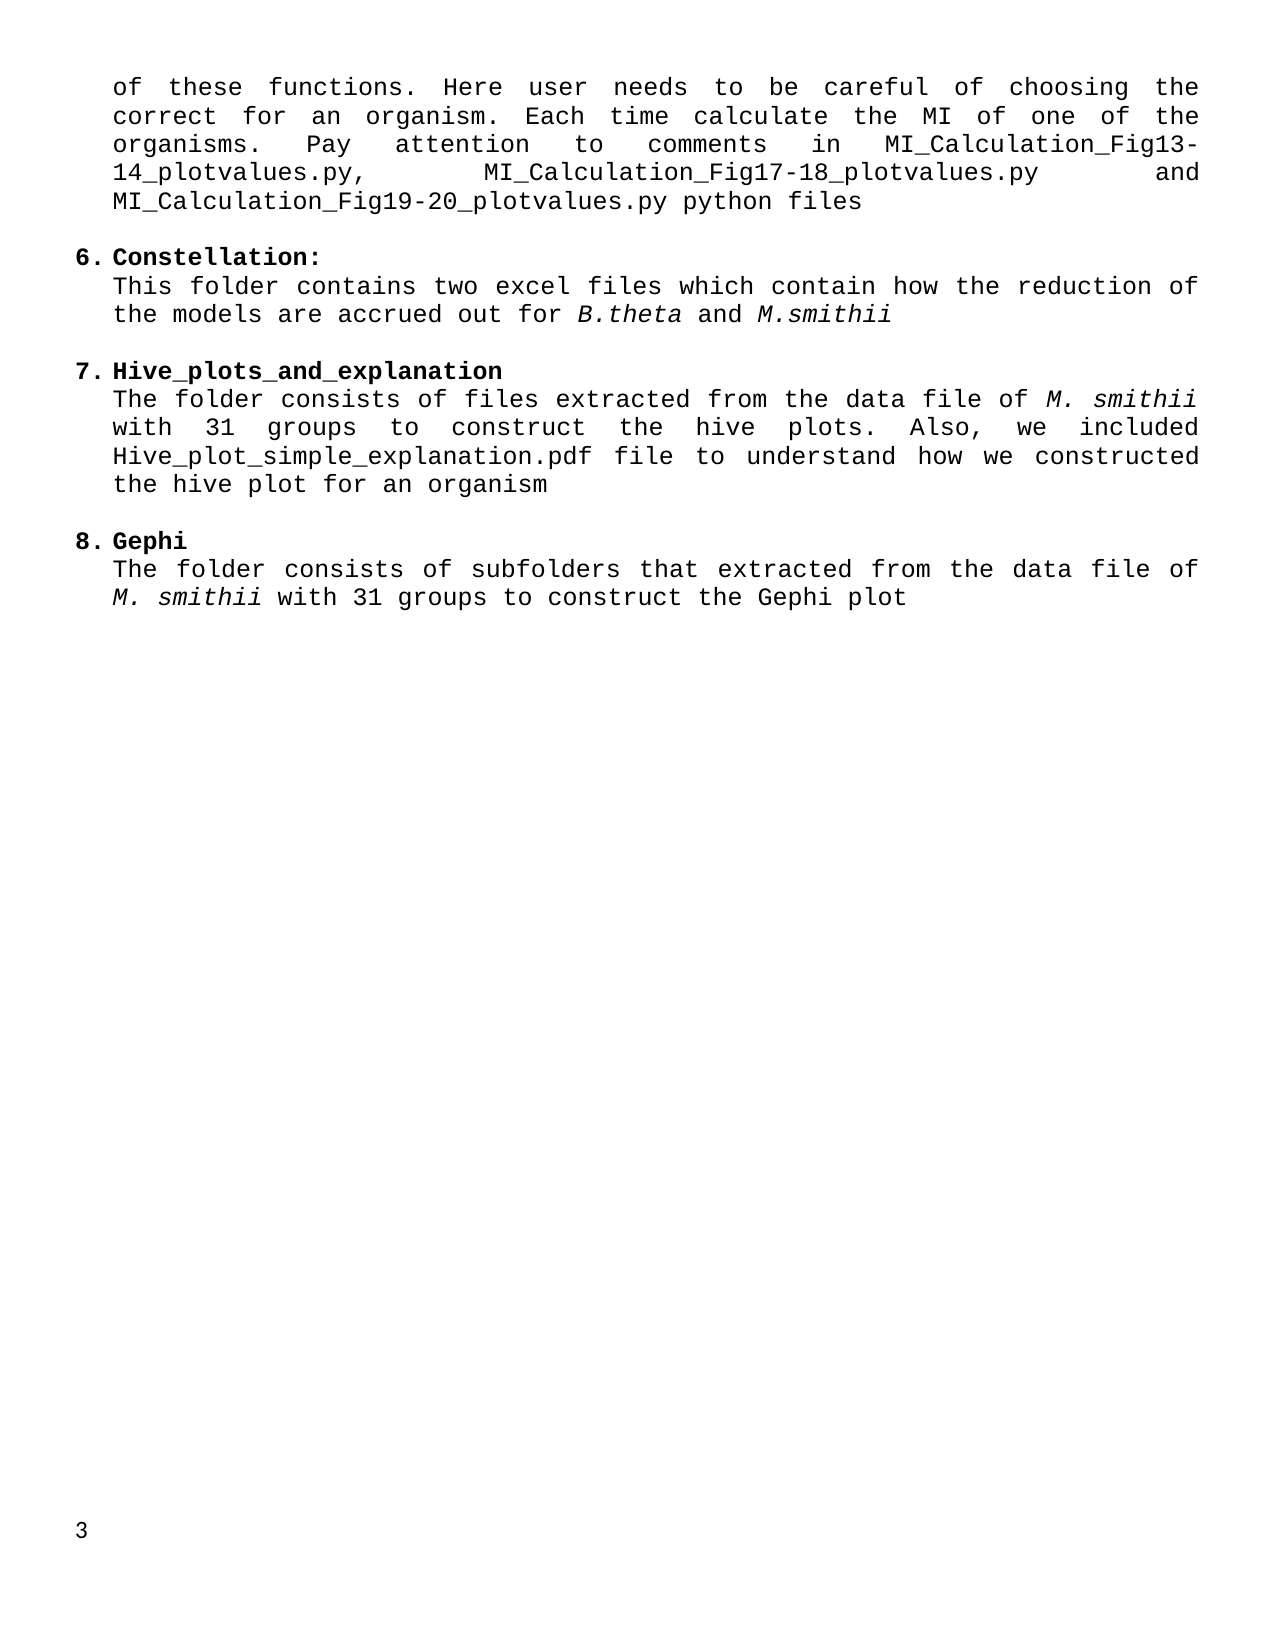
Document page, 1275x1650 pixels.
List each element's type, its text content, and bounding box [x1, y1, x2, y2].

text The folder consists of files extracted from the data file of M. smithii with 31 groups to construct the hive plots. Also, we included Hive_plot_simple_explanation.pdf file to understand how we constructed the hive plot for an organism [112, 387, 1200, 500]
text The folder consists of subfolders that extracted from the data file of M. smithii with 31 groups to construct the Gephi plot [112, 557, 1200, 613]
list Gephi [75, 528, 1200, 557]
list Constellation: [75, 245, 1200, 273]
list Hive_plots_and_explanation [75, 358, 1200, 387]
text This folder contains two excel files which contain how the reduction of the models are accrued out for B.theta and M.smithii [112, 273, 1200, 330]
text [112, 75, 1200, 217]
